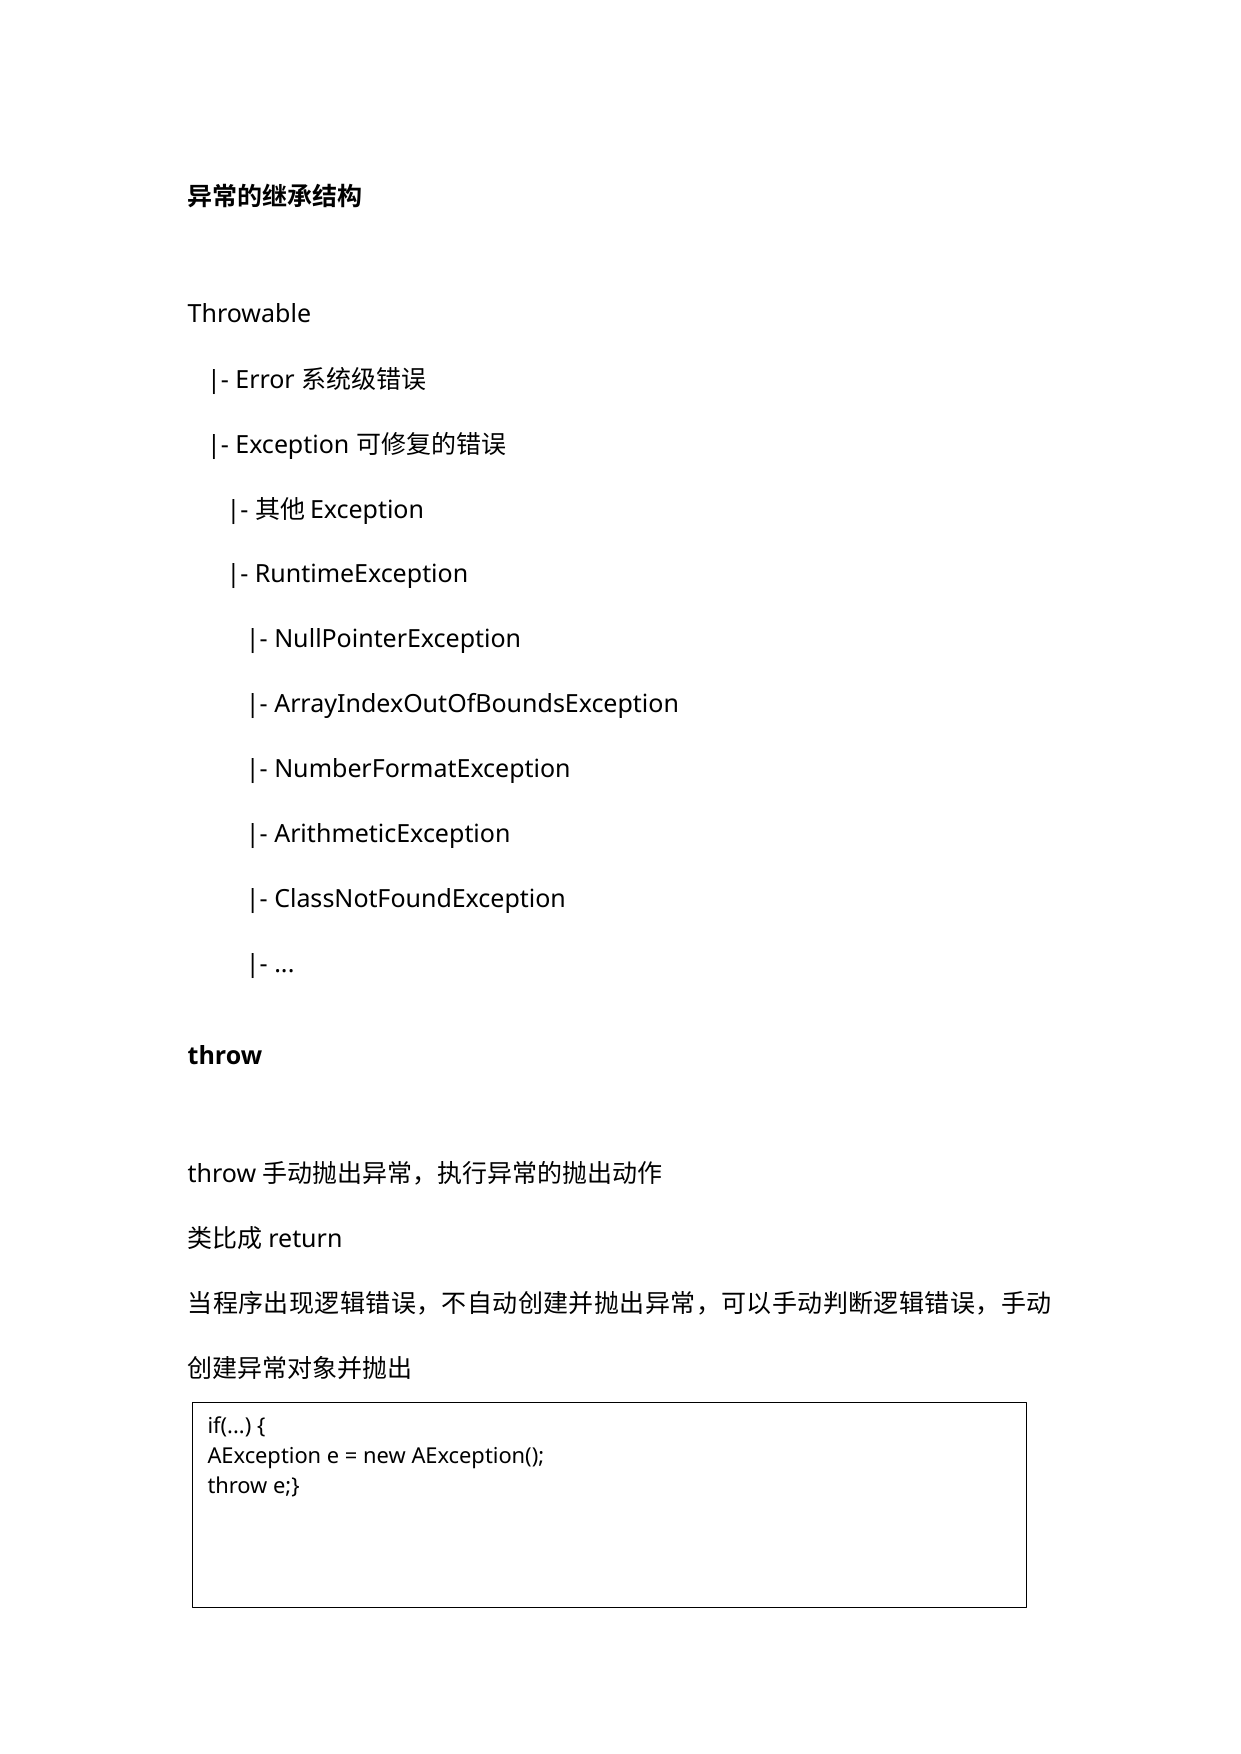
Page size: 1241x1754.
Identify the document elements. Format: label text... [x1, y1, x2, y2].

subtitle 异常的继承结构 [187, 162, 1053, 227]
text |- NullPointerException [187, 606, 1053, 671]
text |- RuntimeException [187, 541, 1053, 606]
text |- Error 系统级错误 [187, 346, 1053, 411]
text |- ArithmeticException [187, 801, 1053, 866]
text |- ArrayIndexOutOfBoundsException [187, 671, 1053, 736]
text |- ClassNotFoundException [187, 866, 1053, 931]
text 类比成 return [187, 1204, 1053, 1269]
text 当程序出现逻辑错误，不自动创建并抛出异常，可以手动判断逻辑错误，手动创建异常对象并抛出 [187, 1269, 1053, 1399]
text |- 其他Exception [187, 476, 1053, 541]
subtitle throw [187, 1023, 1053, 1088]
text Throwable [187, 281, 1053, 346]
text |- ... [187, 931, 1053, 996]
text |- Exception 可修复的错误 [187, 411, 1053, 476]
text throw 手动抛出异常，执行异常的抛出动作 [187, 1139, 1053, 1204]
text |- NumberFormatException [187, 736, 1053, 801]
